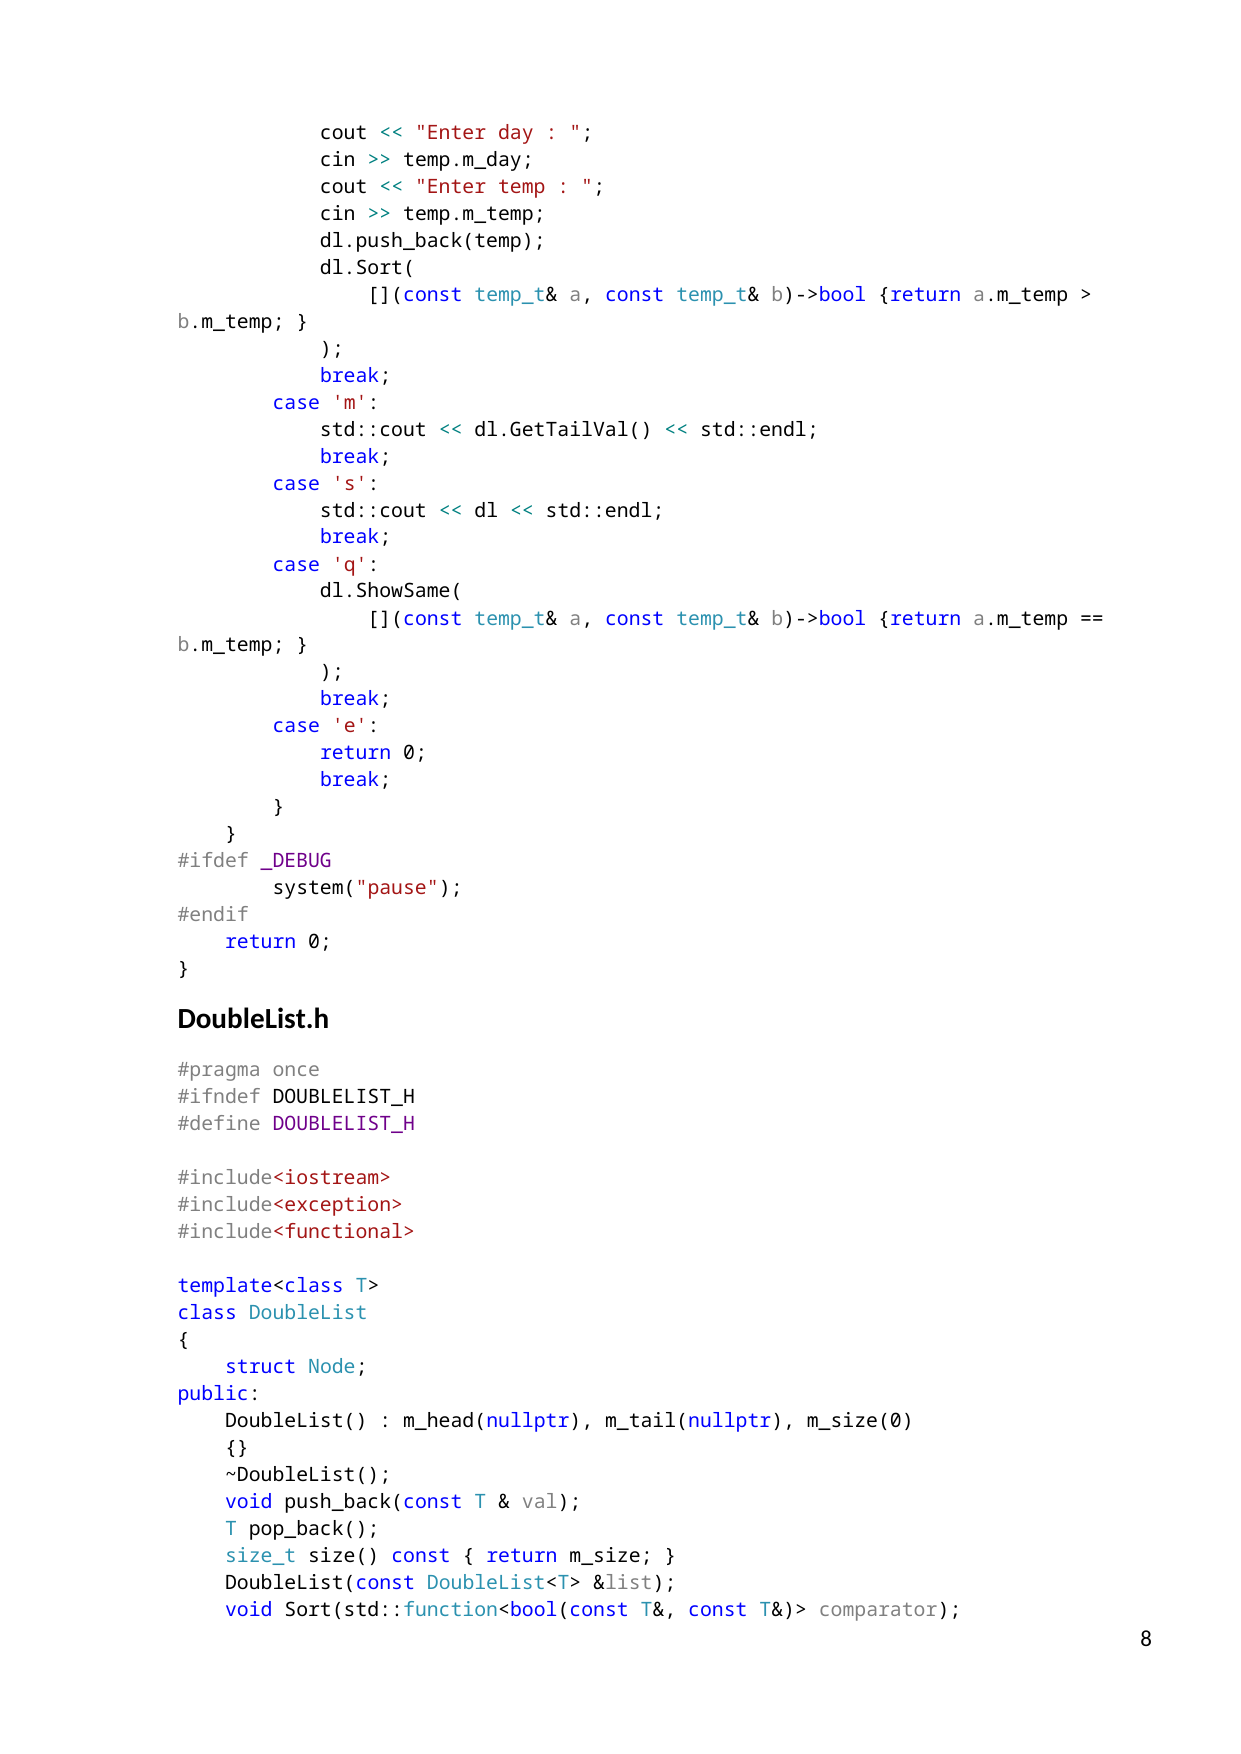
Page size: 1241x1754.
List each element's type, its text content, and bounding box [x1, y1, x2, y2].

text public: [177, 1379, 1152, 1406]
text break; [177, 766, 1152, 793]
text ~DoubleList(); [177, 1460, 1152, 1487]
text T pop_back(); [177, 1514, 1152, 1541]
text break; [177, 361, 1152, 388]
text case 'e': [177, 712, 1152, 739]
text std::cout << dl.GetTailVal() << std::endl; [177, 415, 1152, 442]
text #endif [177, 901, 1152, 927]
text } [177, 954, 1152, 981]
text ); [177, 334, 1152, 361]
text #ifdef _DEBUG [177, 847, 1152, 873]
text } [177, 793, 1152, 819]
text {} [177, 1433, 1152, 1460]
text } [177, 819, 1152, 847]
text dl.ShowSame( [177, 577, 1152, 604]
text void Sort(std::function<bool(const T&, const T&)> comparator); [177, 1595, 1152, 1622]
text [](const temp_t& a, const temp_t& b)->bool {return a.m_temp == b.m_temp; } [177, 604, 1152, 658]
text system("pause"); [177, 873, 1152, 901]
text [](const temp_t& a, const temp_t& b)->bool {return a.m_temp > b.m_temp; } [177, 280, 1152, 334]
text #pragma once [177, 1055, 1152, 1082]
text cin >> temp.m_temp; [177, 199, 1152, 226]
text std::cout << dl << std::endl; [177, 496, 1152, 523]
text struct Node; [177, 1352, 1152, 1379]
text #define DOUBLELIST_H [177, 1109, 1152, 1136]
text DoubleList.h [177, 1000, 1152, 1036]
text return 0; [177, 927, 1152, 954]
text DoubleList(const DoubleList<T> &list); [177, 1568, 1152, 1595]
text break; [177, 685, 1152, 712]
text dl.Sort( [177, 253, 1152, 280]
text #include<iostream> [177, 1163, 1152, 1190]
text break; [177, 442, 1152, 469]
text DoubleList() : m_head(nullptr), m_tail(nullptr), m_size(0) [177, 1406, 1152, 1433]
text dl.push_back(temp); [177, 226, 1152, 253]
text break; [177, 523, 1152, 550]
text #ifndef DOUBLELIST_H [177, 1082, 1152, 1109]
text cin >> temp.m_day; [177, 145, 1152, 172]
text cout << "Enter temp : "; [177, 172, 1152, 199]
text ); [177, 658, 1152, 685]
text void push_back(const T & val); [177, 1487, 1152, 1514]
text return 0; [177, 739, 1152, 766]
text class DoubleList [177, 1298, 1152, 1325]
text #include<functional> [177, 1217, 1152, 1244]
text cout << "Enter day : "; [177, 118, 1152, 145]
text { [177, 1325, 1152, 1352]
text case 'm': [177, 388, 1152, 415]
text template<class T> [177, 1271, 1152, 1298]
text case 'q': [177, 550, 1152, 577]
text #include<exception> [177, 1190, 1152, 1217]
text size_t size() const { return m_size; } [177, 1541, 1152, 1568]
text case 's': [177, 469, 1152, 496]
